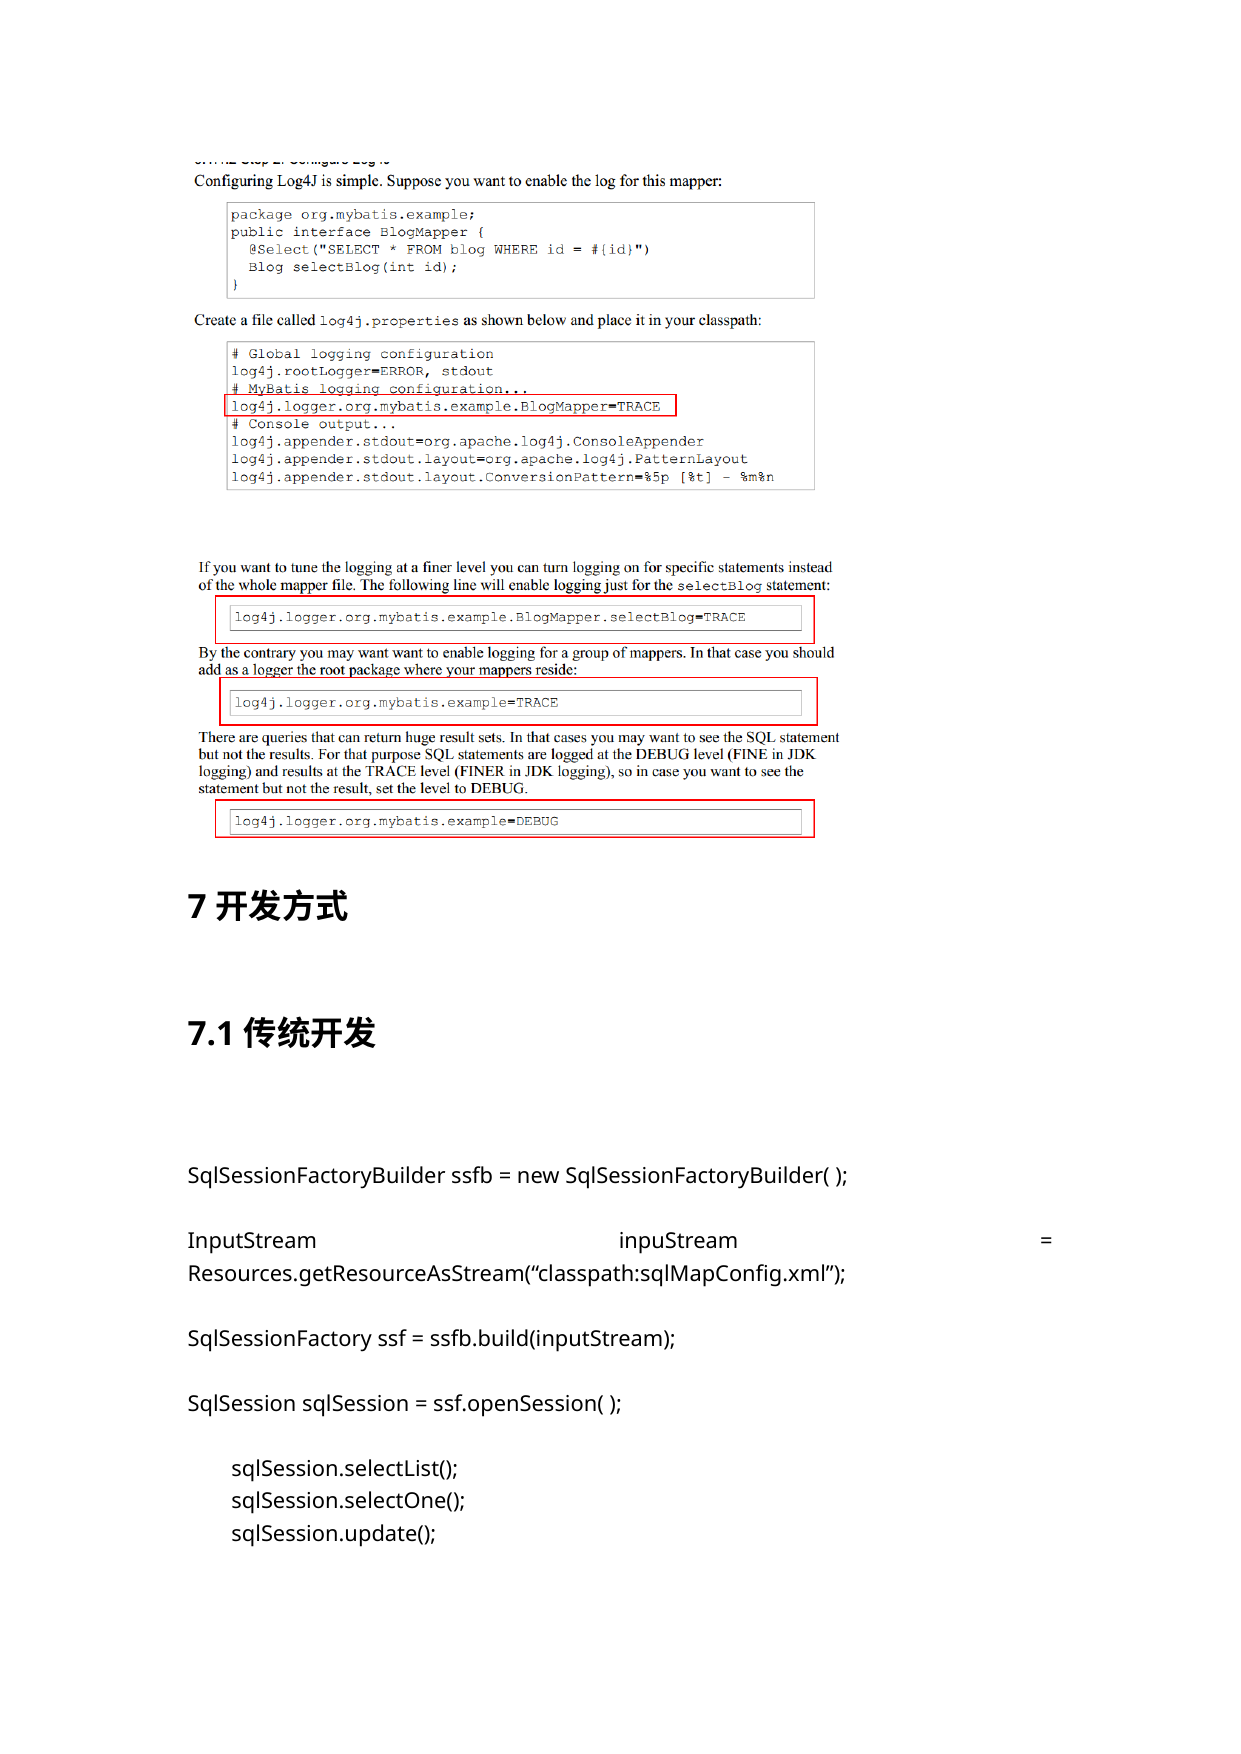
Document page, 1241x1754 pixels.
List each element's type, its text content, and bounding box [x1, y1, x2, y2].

text SqlSessionFactory ssf = ssfb.build(inputStream); [187, 1321, 1053, 1354]
subtitle 7.1 传统开发 [187, 999, 1053, 1064]
picture [187, 552, 856, 839]
text sqlSession.selectOne(); [187, 1484, 1053, 1516]
text sqlSession.selectList(); [187, 1451, 1053, 1484]
text SqlSessionFactoryBuilder ssfb = new SqlSessionFactoryBuilder( ); [187, 1126, 1053, 1191]
text SqlSession sqlSession = ssf.openSession( ); [187, 1386, 1053, 1419]
picture [187, 162, 830, 541]
subtitle 7 开发方式 [187, 872, 1053, 937]
text InputStream inpuStream = Resources.getResourceAsStream(“classpath:sqlMapConfig.xml”); [187, 1224, 1053, 1289]
text sqlSession.update(); [187, 1516, 1053, 1549]
